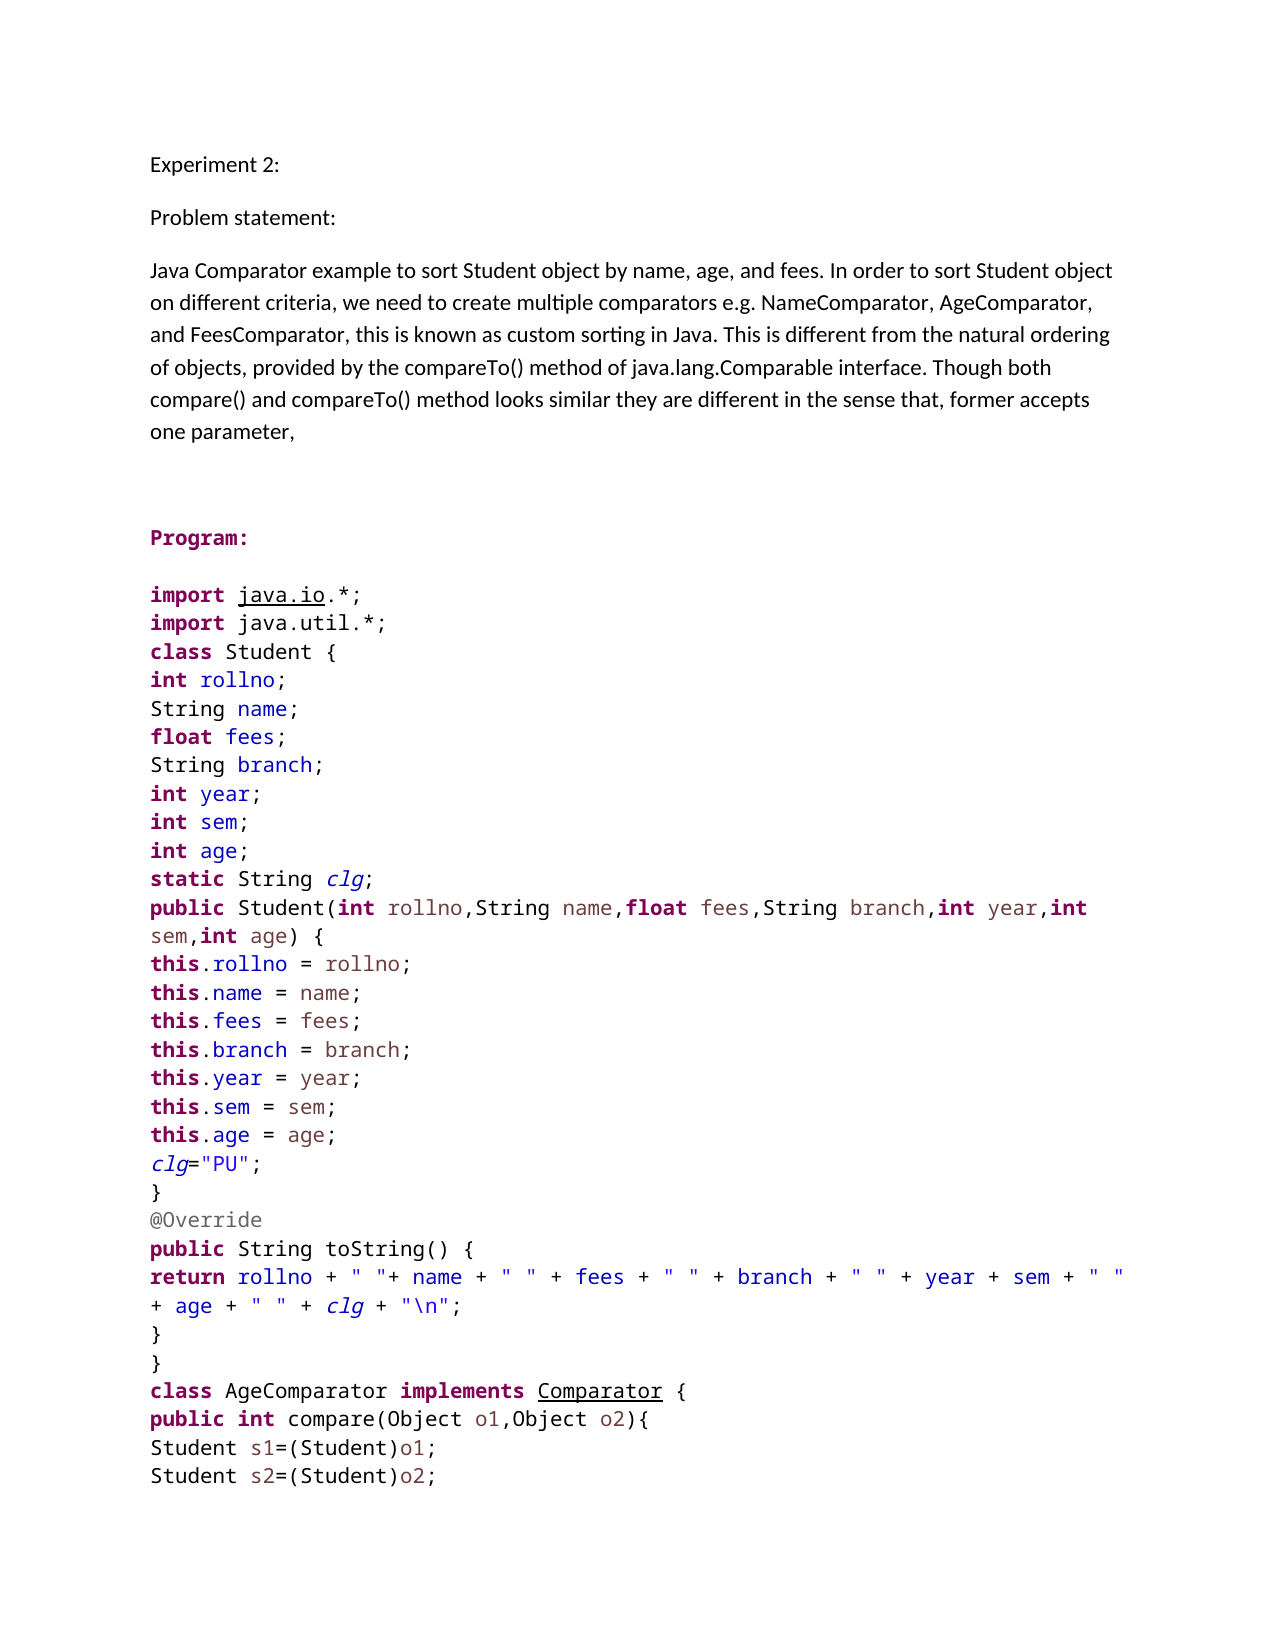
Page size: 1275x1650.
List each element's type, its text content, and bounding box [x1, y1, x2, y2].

text this.fees = fees; [150, 1006, 1125, 1035]
text Experiment 2: [150, 150, 1125, 178]
text class Student { [150, 637, 1125, 665]
text int year; [150, 779, 1125, 807]
text int sem; [150, 807, 1125, 836]
text public Student(int rollno,String name,float fees,String branch,int year,int sem,int age) { [150, 893, 1125, 949]
text this.age = age; [150, 1120, 1125, 1149]
text this.branch = branch; [150, 1035, 1125, 1063]
text } [150, 1348, 1125, 1376]
text } [150, 1319, 1125, 1348]
text Student s2=(Student)o2; [150, 1461, 1125, 1490]
text this.sem = sem; [150, 1092, 1125, 1120]
text @Override [150, 1206, 1125, 1234]
text float fees; [150, 722, 1125, 751]
text return rollno + " "+ name + " " + fees + " " + branch + " " + year + sem + " " + age + " " + clg + "\n"; [150, 1262, 1125, 1319]
text public String toString() { [150, 1234, 1125, 1262]
text String name; [150, 694, 1125, 722]
text String branch; [150, 751, 1125, 779]
text Java Comparator example to sort Student object by name, age, and fees. In order to sort Student object on different criteria, we need to create multiple comparators e.g. NameComparator, AgeComparator, and FeesComparator, this is known as custom sorting in Java. This is different from the natural ordering of objects, provided by the compareTo() method of java.lang.Comparable interface. Though both compare() and compareTo() method looks similar they are different in the sense that, former accepts one parameter, [150, 256, 1125, 445]
text this.year = year; [150, 1063, 1125, 1092]
text int age; [150, 836, 1125, 864]
text static String clg; [150, 864, 1125, 893]
text Problem statement: [150, 203, 1125, 231]
text class AgeComparator implements Comparator { [150, 1376, 1125, 1404]
text this.name = name; [150, 978, 1125, 1006]
text import java.io.*; [150, 580, 1125, 608]
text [150, 1404, 1125, 1433]
text int rollno; [150, 665, 1125, 694]
text } [150, 1177, 1125, 1206]
text clg="PU"; [150, 1149, 1125, 1177]
text Student s1=(Student)o1; [150, 1433, 1125, 1461]
text Program: [150, 523, 1125, 551]
text this.rollno = rollno; [150, 949, 1125, 978]
text import java.util.*; [150, 608, 1125, 637]
